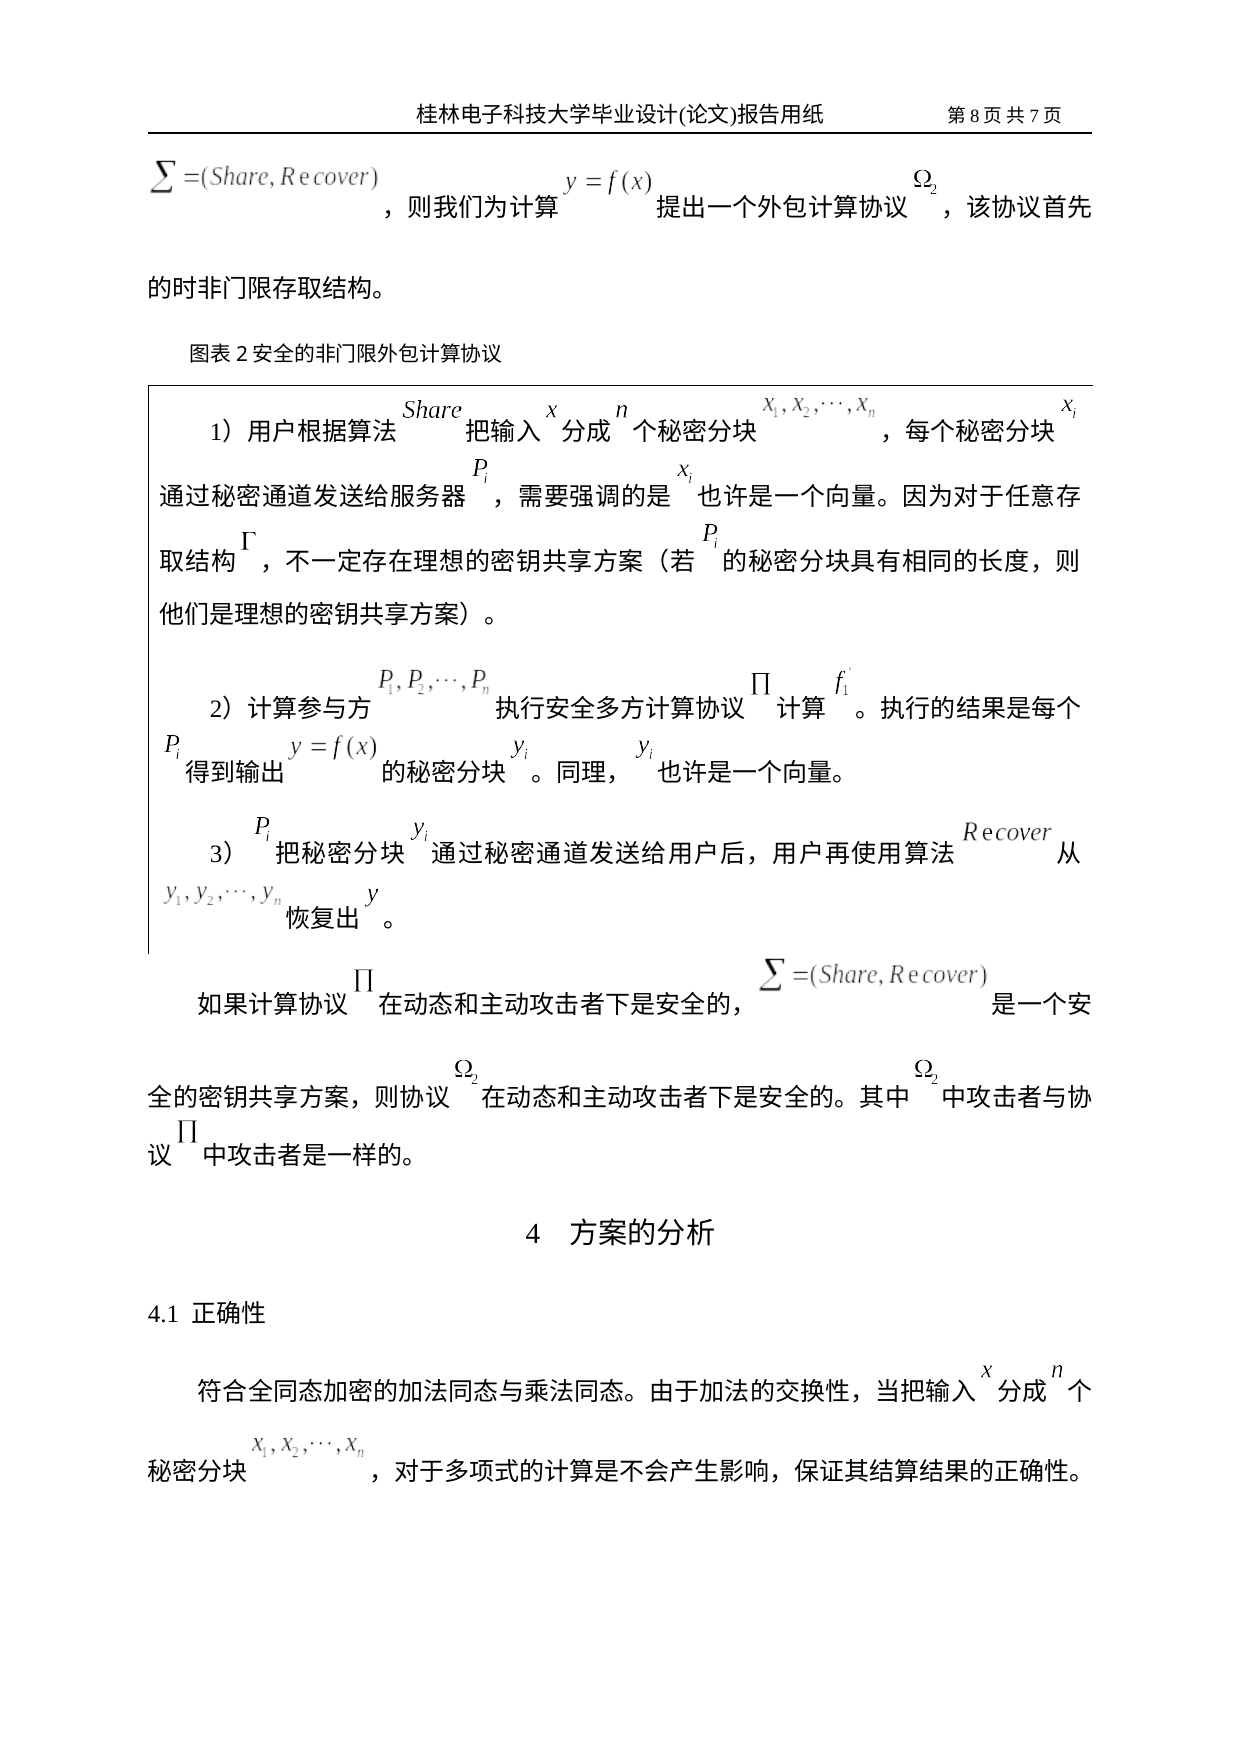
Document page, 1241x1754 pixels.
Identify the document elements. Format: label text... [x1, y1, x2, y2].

subtitle 正确性 [148, 1279, 1092, 1344]
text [148, 157, 1092, 319]
subtitle 方案的分析 [148, 1198, 1092, 1263]
text 符合全同态加密的加法同态与乘法同态。由于加法的交换性，当把输入分成个秘密分块，对于多项式的计算是不会产生影响，保证其结算结果的正确性。 [148, 1361, 1092, 1491]
text 图表 2 安全的非门限外包计算协议 [148, 336, 1092, 368]
table_header 1）用户根据算法把输入分成个秘密分块，每个秘密分块通过秘密通道发送给服务器，需要强调的是也许是一个向量。因为对于任意存取结构，不一定存在理想的密钥共享方案（若的秘密分块具有相同的长度，则他们是理想的密钥共享方案）。 2）计算参与方执行安全多方计算协议计算。执行的结果是每个得到输出的秘密分块。同理，也许是一个向量。 3）把秘密分块通过秘密通道发送给用户后，用户再使用算法从恢复出。 [149, 386, 1093, 954]
text 如果计算协议在动态和主动攻击者下是安全的，是一个安全的密钥共享方案，则协议在动态和主动攻击者下是安全的。其中中攻击者与协议中攻击者是一样的。 [148, 954, 1092, 1182]
